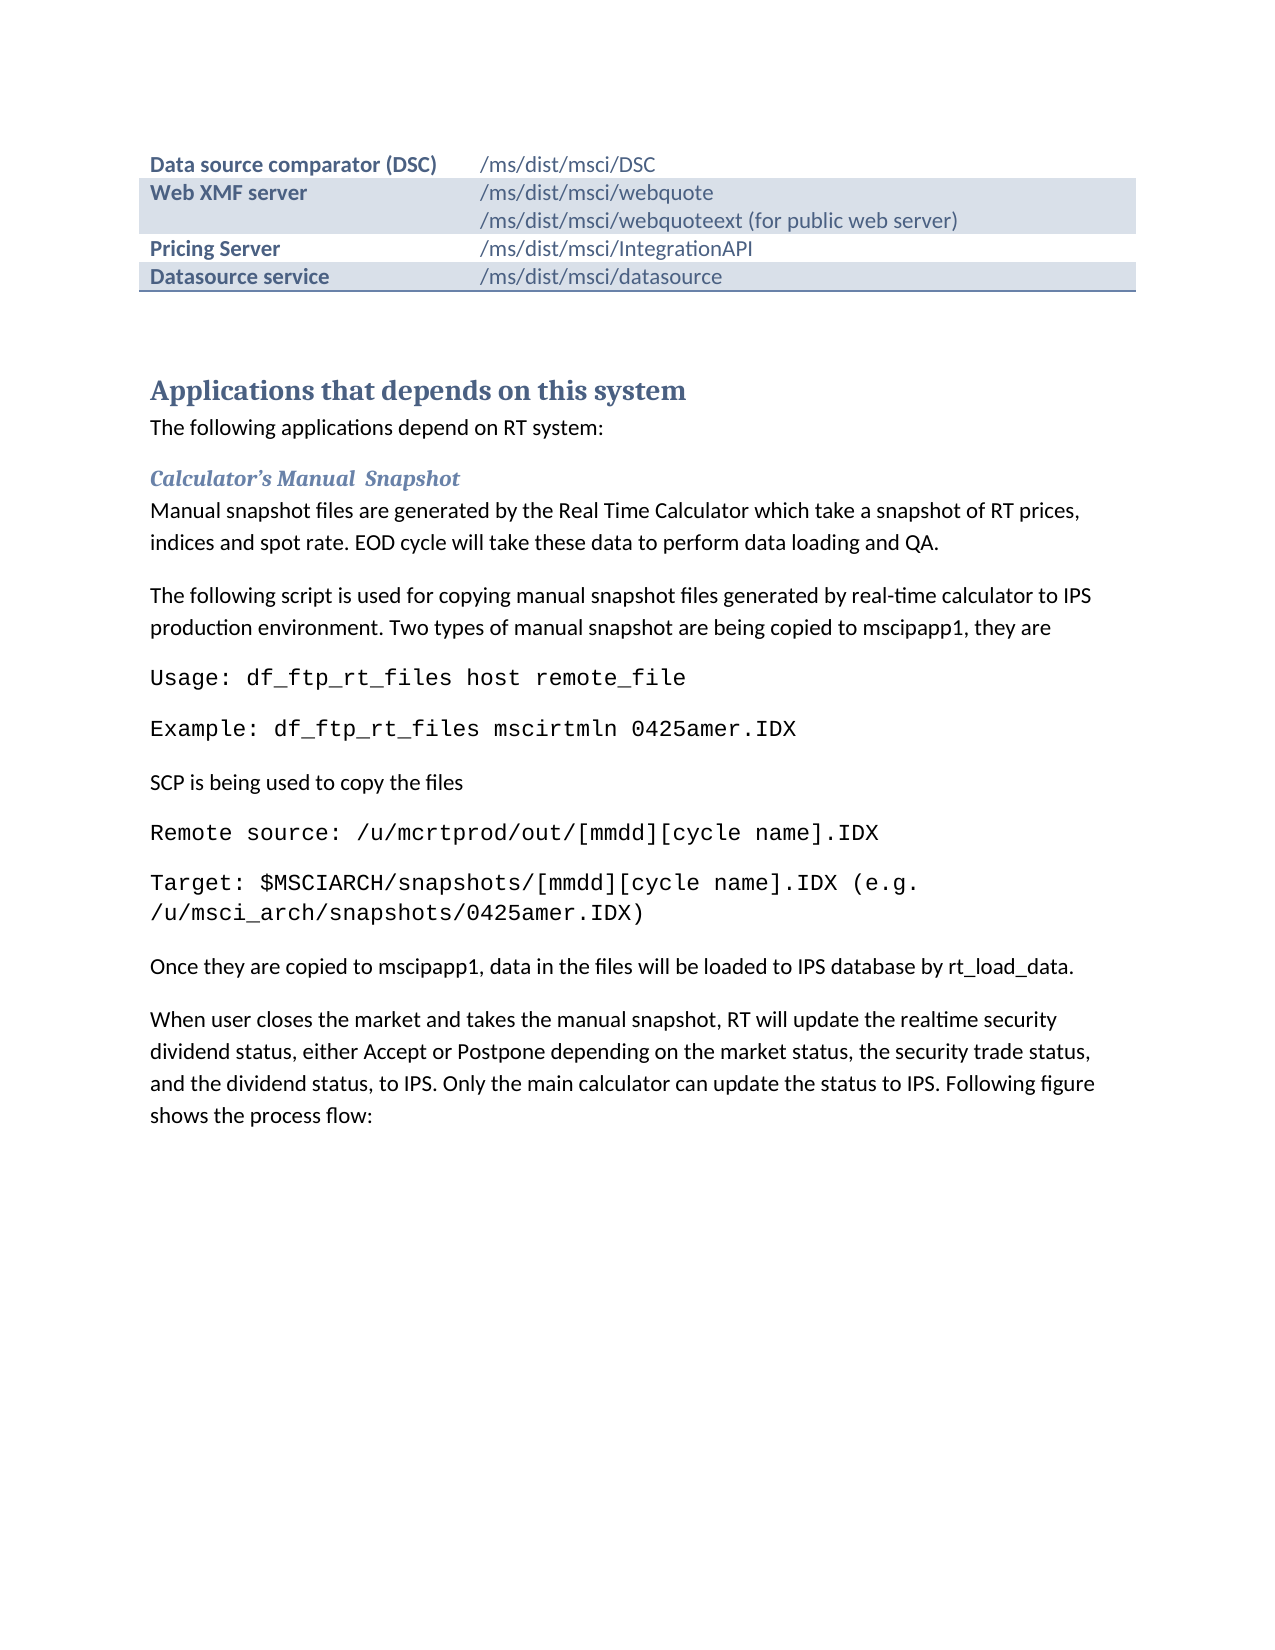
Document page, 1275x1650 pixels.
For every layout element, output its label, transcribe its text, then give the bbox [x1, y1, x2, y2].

table_cell /ms/dist/msci/datasource [469, 262, 1136, 290]
table_cell Datasource service [139, 262, 469, 290]
subtitle Applications that depends on this system [150, 374, 1125, 408]
table_cell Web XMF server [139, 178, 469, 234]
table_cell Data source comparator (DSC) [139, 150, 469, 178]
table_cell /ms/dist/msci/webquote /ms/dist/msci/webquoteext (for public web server) [469, 178, 1136, 234]
text When user closes the market and takes the manual snapshot, RT will update the realtime security dividend status, either Accept or Postpone depending on the market status, the security trade status, and the dividend status, to IPS. Only the main calculator can update the status to IPS. Following figure shows the process flow: [150, 1005, 1125, 1129]
text Remote source: /u/mcrtprod/out/[mmdd][cycle name].IDX [150, 821, 1125, 847]
table_cell Pricing Server [139, 234, 469, 262]
text Usage: df_ftp_rt_files host remote_file [150, 667, 1125, 692]
text Example: df_ftp_rt_files mscirtmln 0425amer.IDX [150, 717, 1125, 743]
text SCP is being used to copy the files [150, 768, 1125, 796]
text Manual snapshot files are generated by the Real Time Calculator which take a snapshot of RT prices, indices and spot rate. EOD cycle will take these data to perform data loading and QA. [150, 496, 1125, 556]
table_cell /ms/dist/msci/DSC [469, 150, 1136, 178]
table_cell /ms/dist/msci/IntegrationAPI [469, 234, 1136, 262]
text The following applications depend on RT system: [150, 413, 1125, 441]
text The following script is used for copying manual snapshot files generated by real-time calculator to IPS production environment. Two types of manual snapshot are being copied to mscipapp1, they are [150, 581, 1125, 642]
subtitle Calculator’s Manual Snapshot [150, 466, 1125, 492]
text Target: $MSCIARCH/snapshots/[mmdd][cycle name].IDX (e.g. /u/msci_arch/snapshots/0425amer.IDX) [150, 871, 1125, 927]
text Once they are copied to mscipapp1, data in the files will be loaded to IPS database by rt_load_data. [150, 952, 1125, 980]
